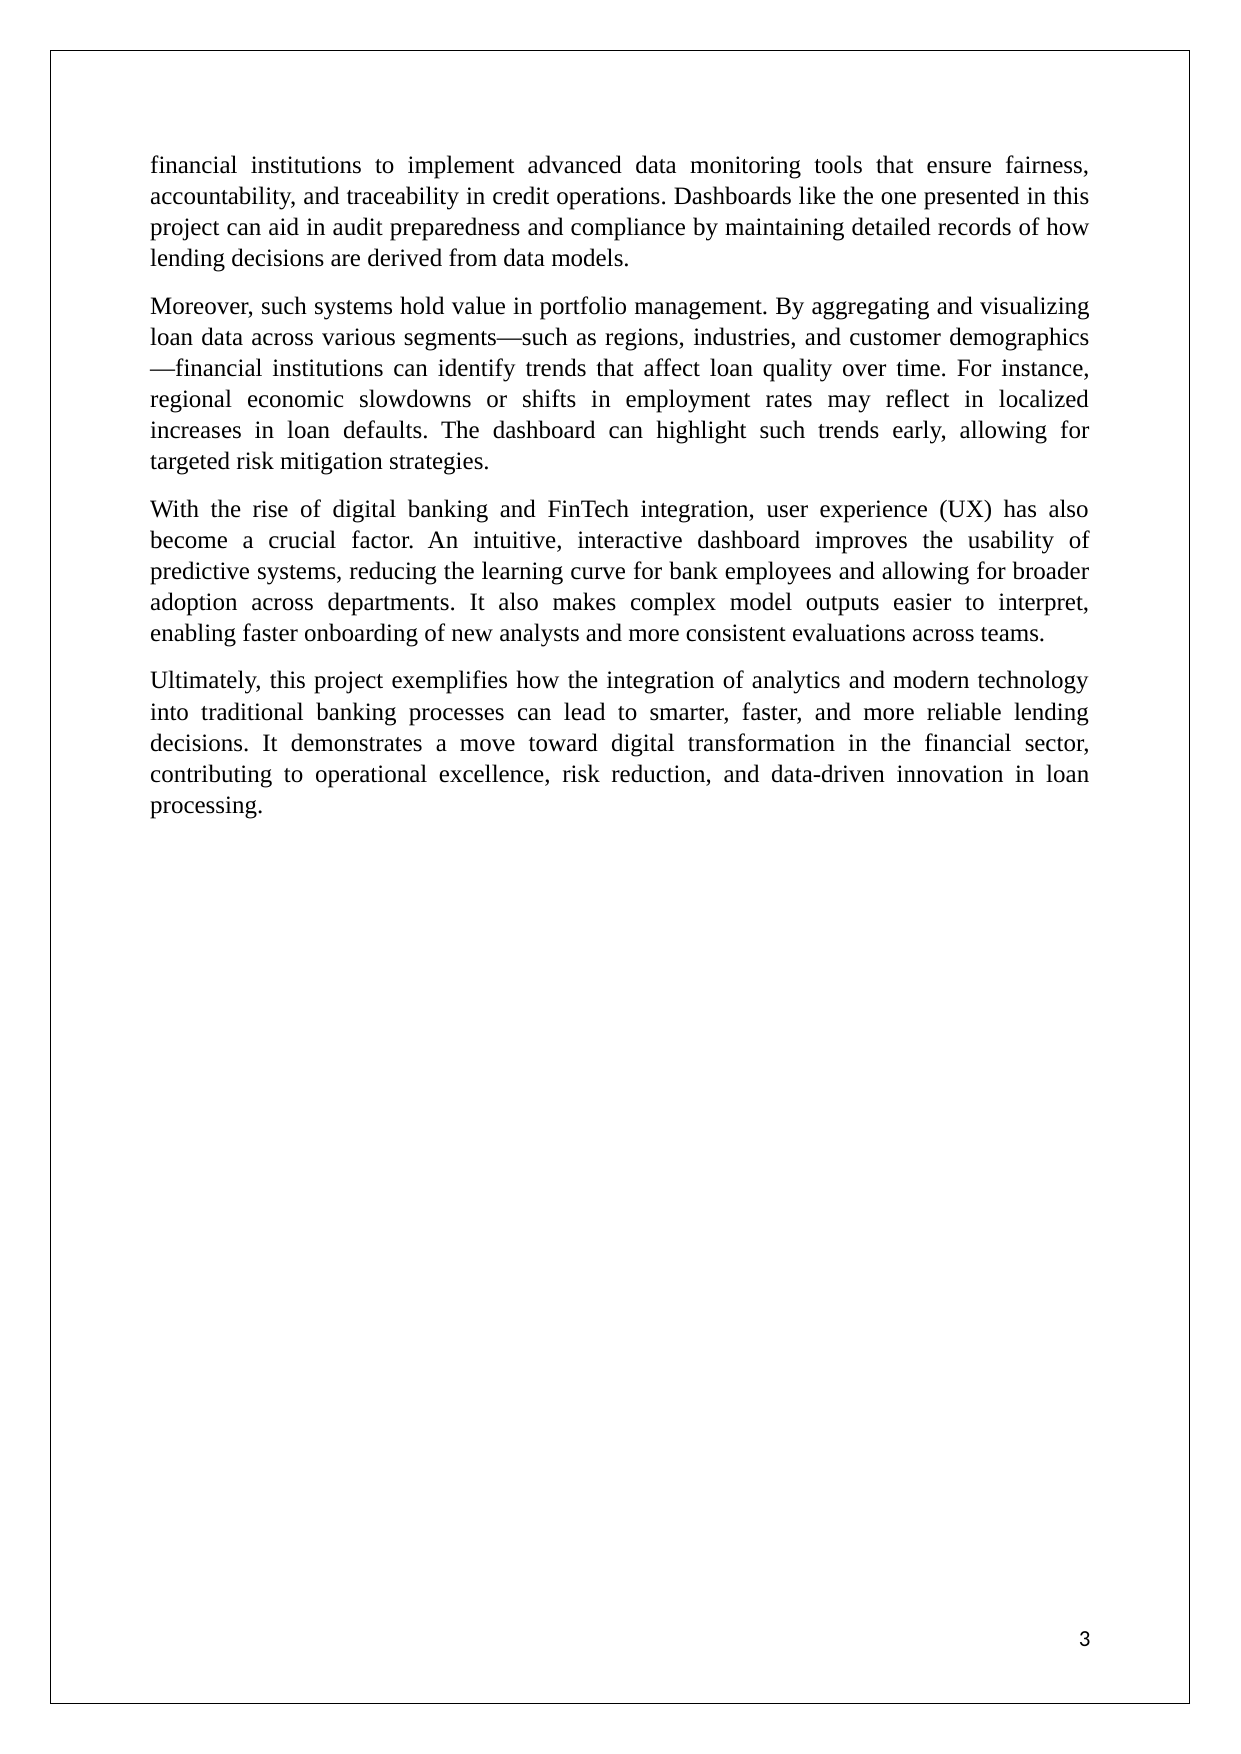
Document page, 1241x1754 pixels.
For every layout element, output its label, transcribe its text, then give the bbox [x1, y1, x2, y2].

text With the rise of digital banking and FinTech integration, user experience (UX) has also become a crucial factor. An intuitive, interactive dashboard improves the usability of predictive systems, reducing the learning curve for bank employees and allowing for broader adoption across departments. It also makes complex model outputs easier to interpret, enabling faster onboarding of new analysts and more consistent evaluations across teams. [150, 494, 1090, 647]
text Moreover, such systems hold value in portfolio management. By aggregating and visualizing loan data across various segments—such as regions, industries, and customer demographics—financial institutions can identify trends that affect loan quality over time. For instance, regional economic slowdowns or shifts in employment rates may reflect in localized increases in loan defaults. The dashboard can highlight such trends early, allowing for targeted risk mitigation strategies. [150, 291, 1090, 475]
text Ultimately, this project exemplifies how the integration of analytics and modern technology into traditional banking processes can lead to smarter, faster, and more reliable lending decisions. It demonstrates a move toward digital transformation in the financial sector, contributing to operational excellence, risk reduction, and data-driven innovation in loan processing. [150, 666, 1090, 818]
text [150, 150, 1090, 272]
